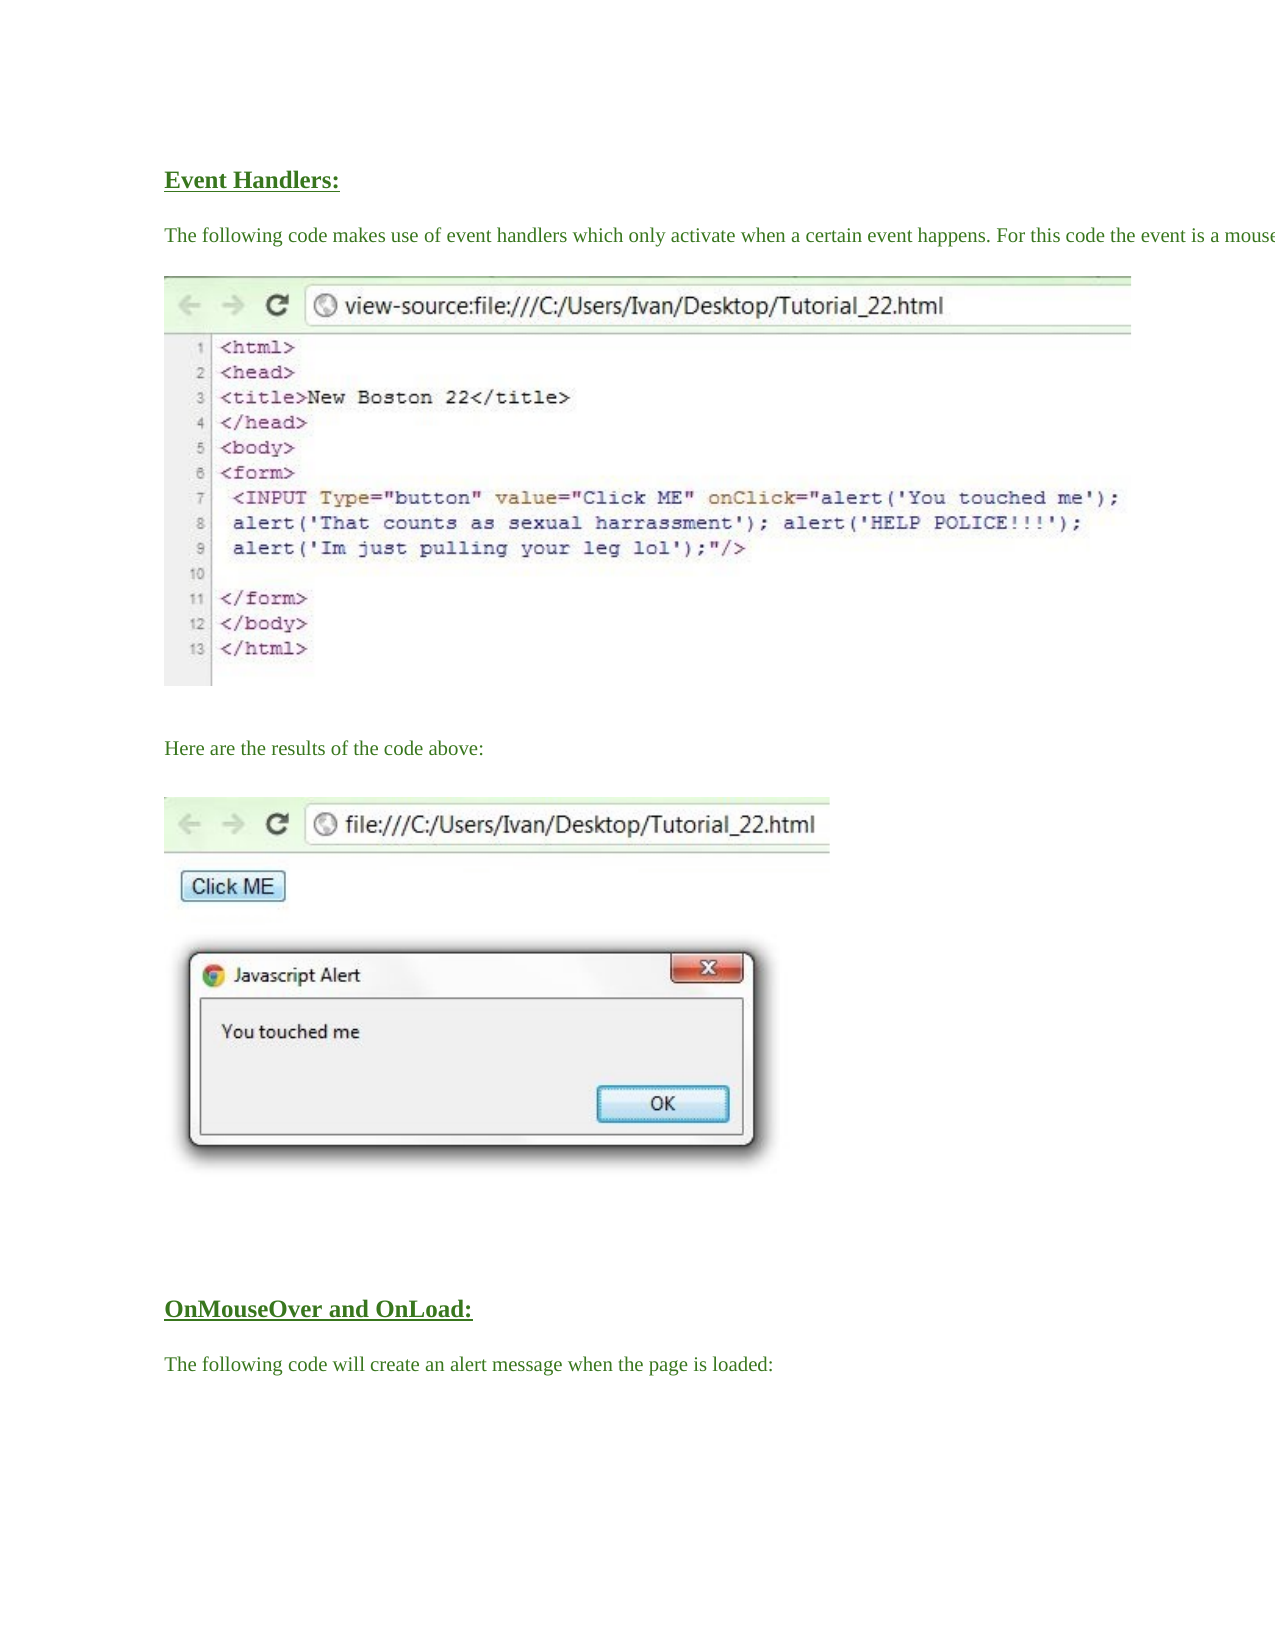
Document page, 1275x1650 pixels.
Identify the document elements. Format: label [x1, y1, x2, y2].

picture [164, 276, 1132, 686]
table_header [149, 150, 1275, 1420]
picture [164, 797, 830, 1200]
